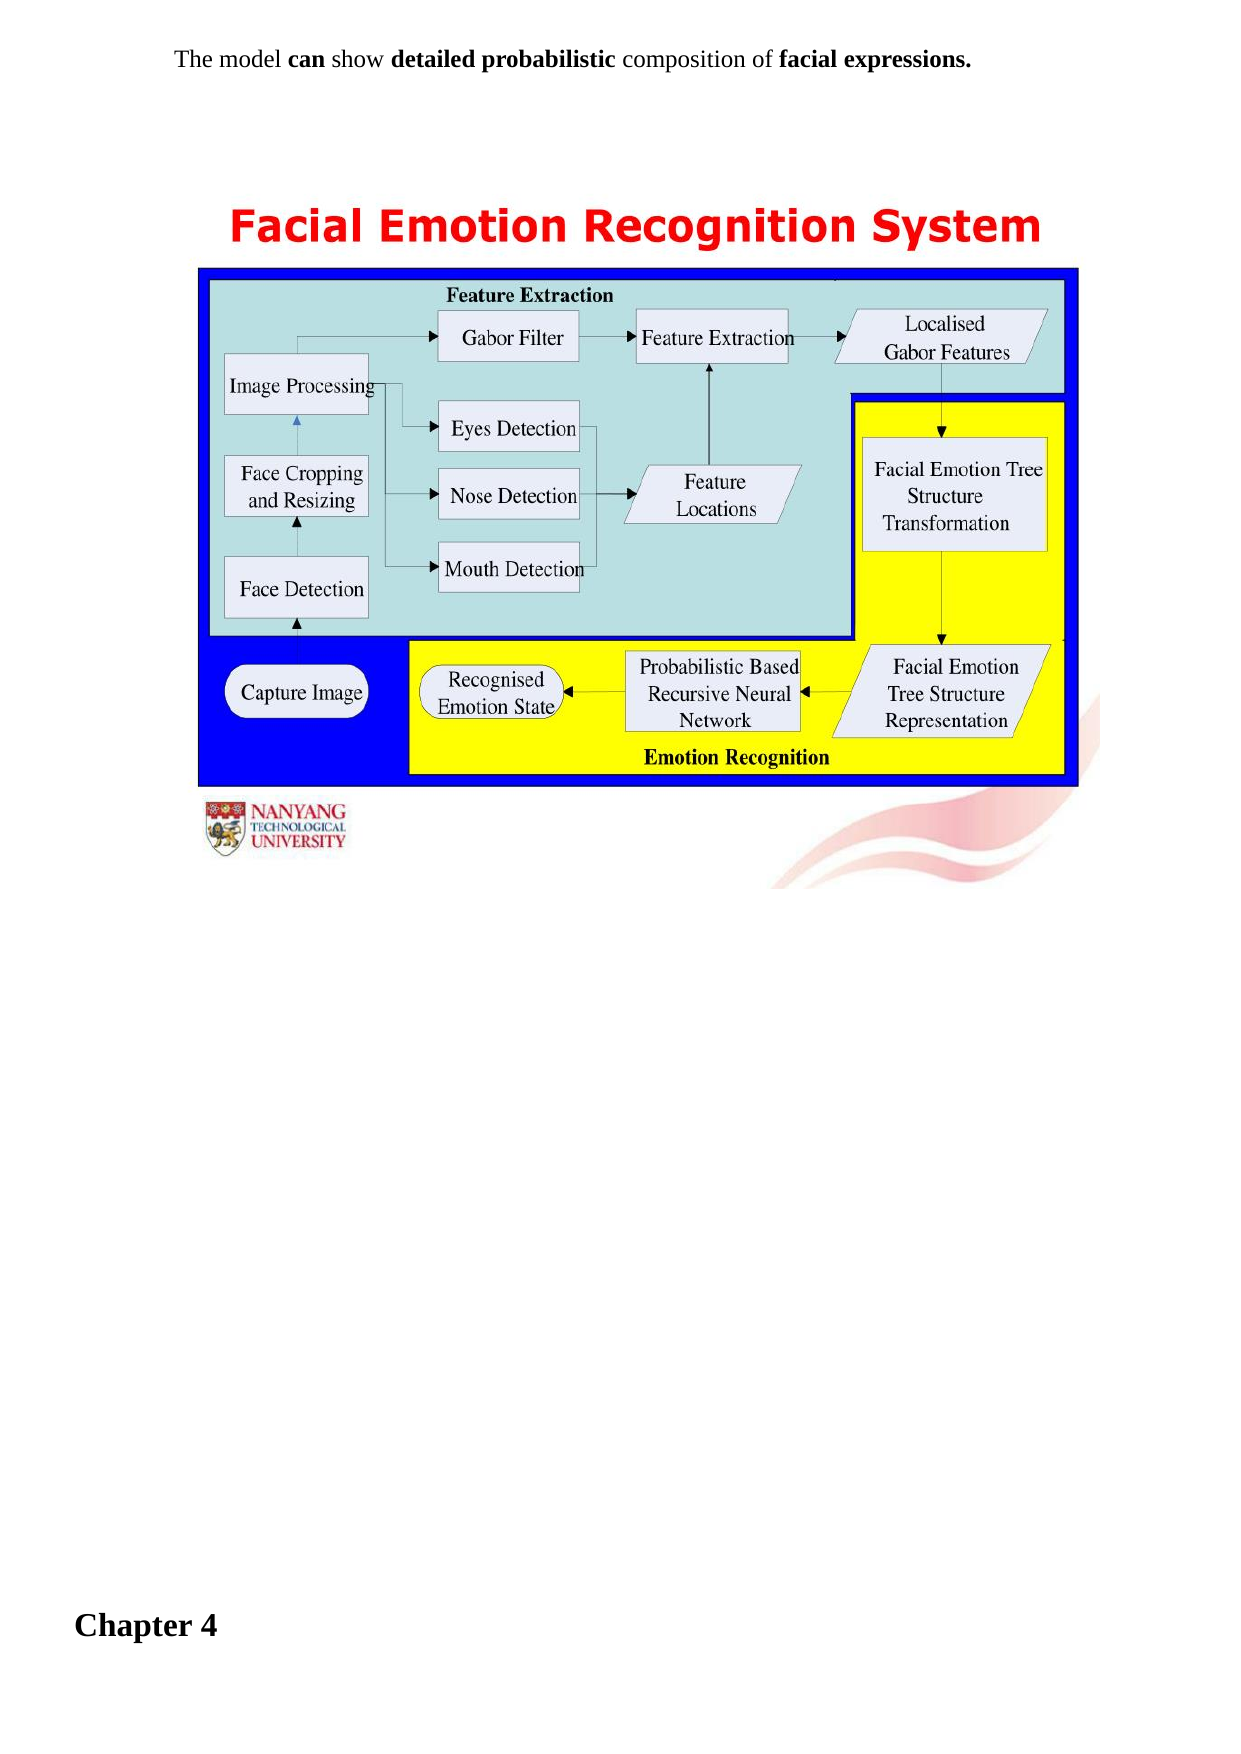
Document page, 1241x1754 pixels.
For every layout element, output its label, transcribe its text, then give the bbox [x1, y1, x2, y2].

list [174, 44, 1181, 1189]
text Chapter 4 [74, 1605, 1181, 1643]
picture [173, 130, 1100, 889]
